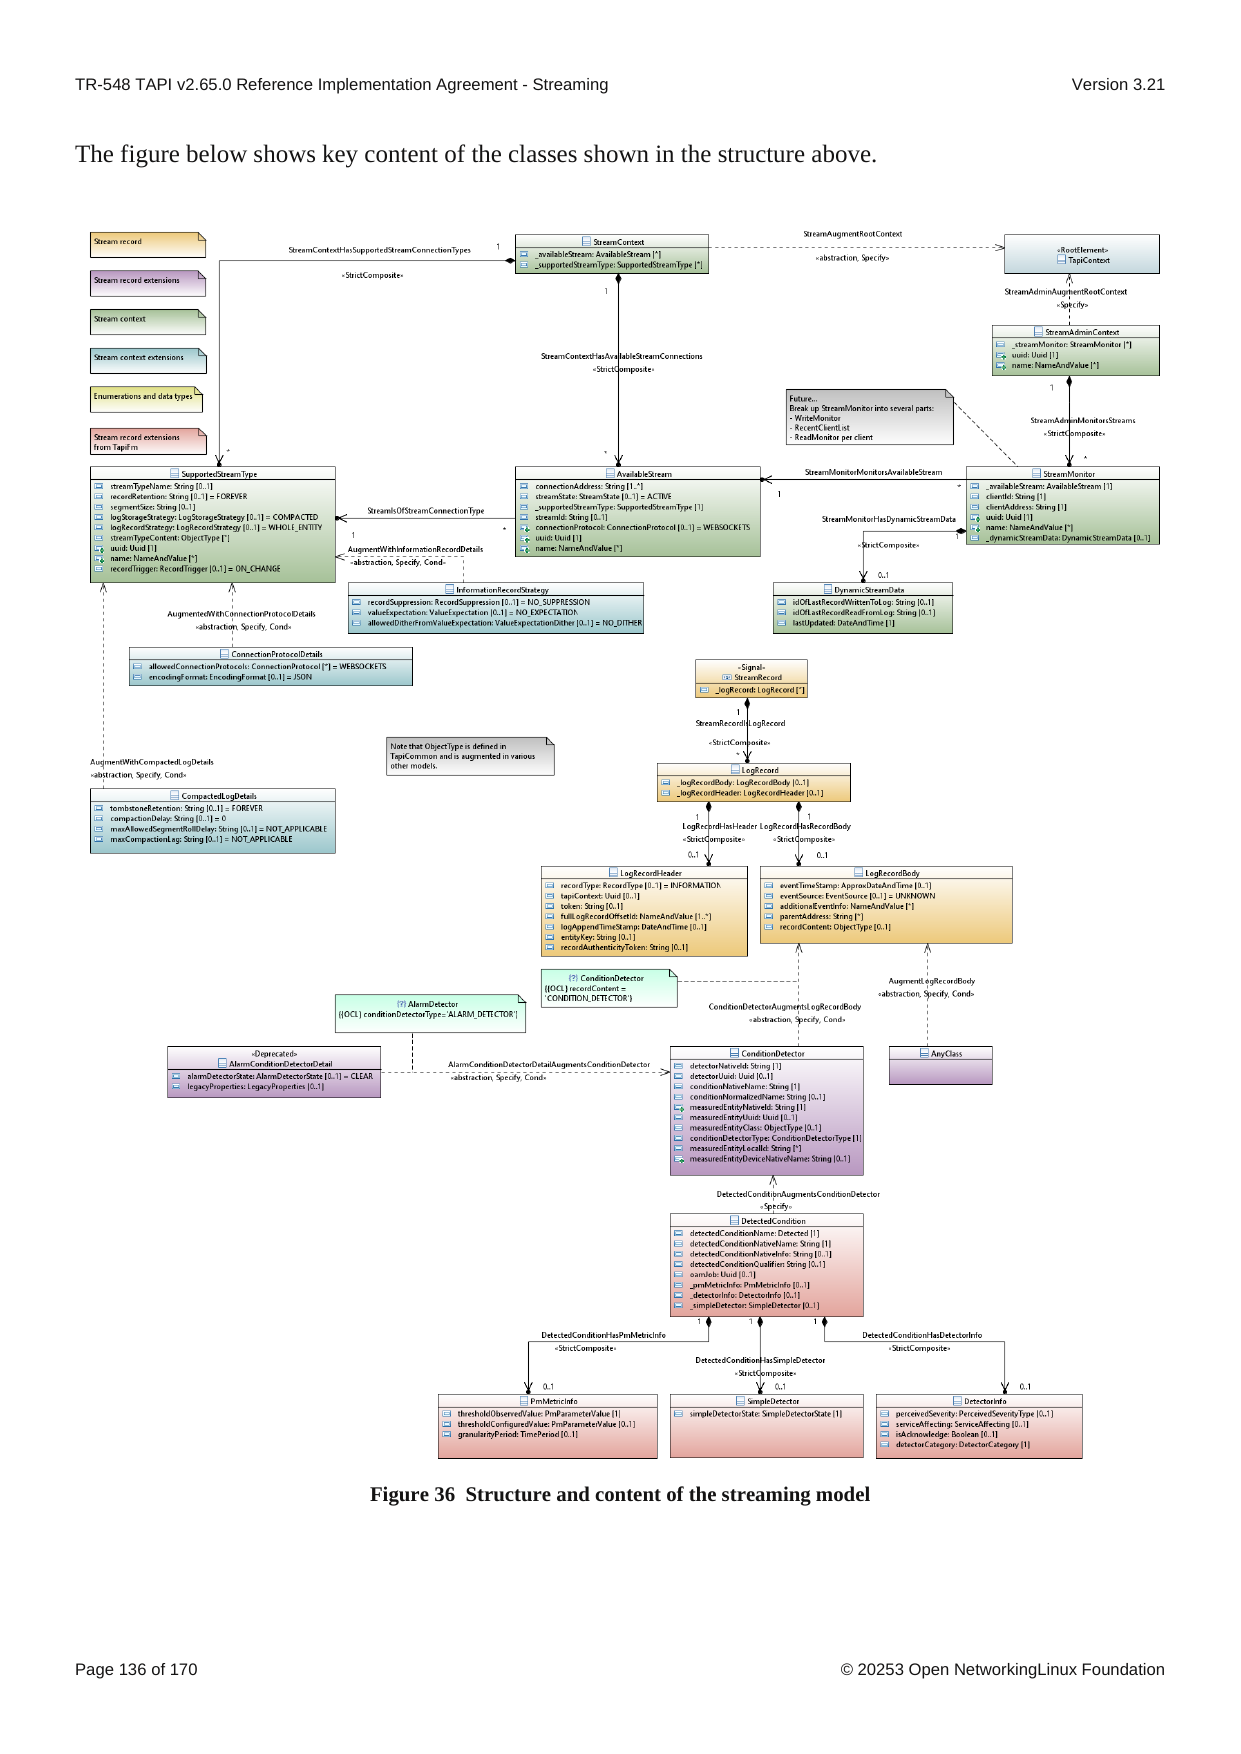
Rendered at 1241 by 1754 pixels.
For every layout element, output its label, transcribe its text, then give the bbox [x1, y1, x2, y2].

text Figure Structure and content of the streaming model [75, 1482, 1165, 1506]
text The figure below shows key content of the classes shown in the structure above. [75, 139, 1165, 168]
picture [75, 213, 1166, 1465]
